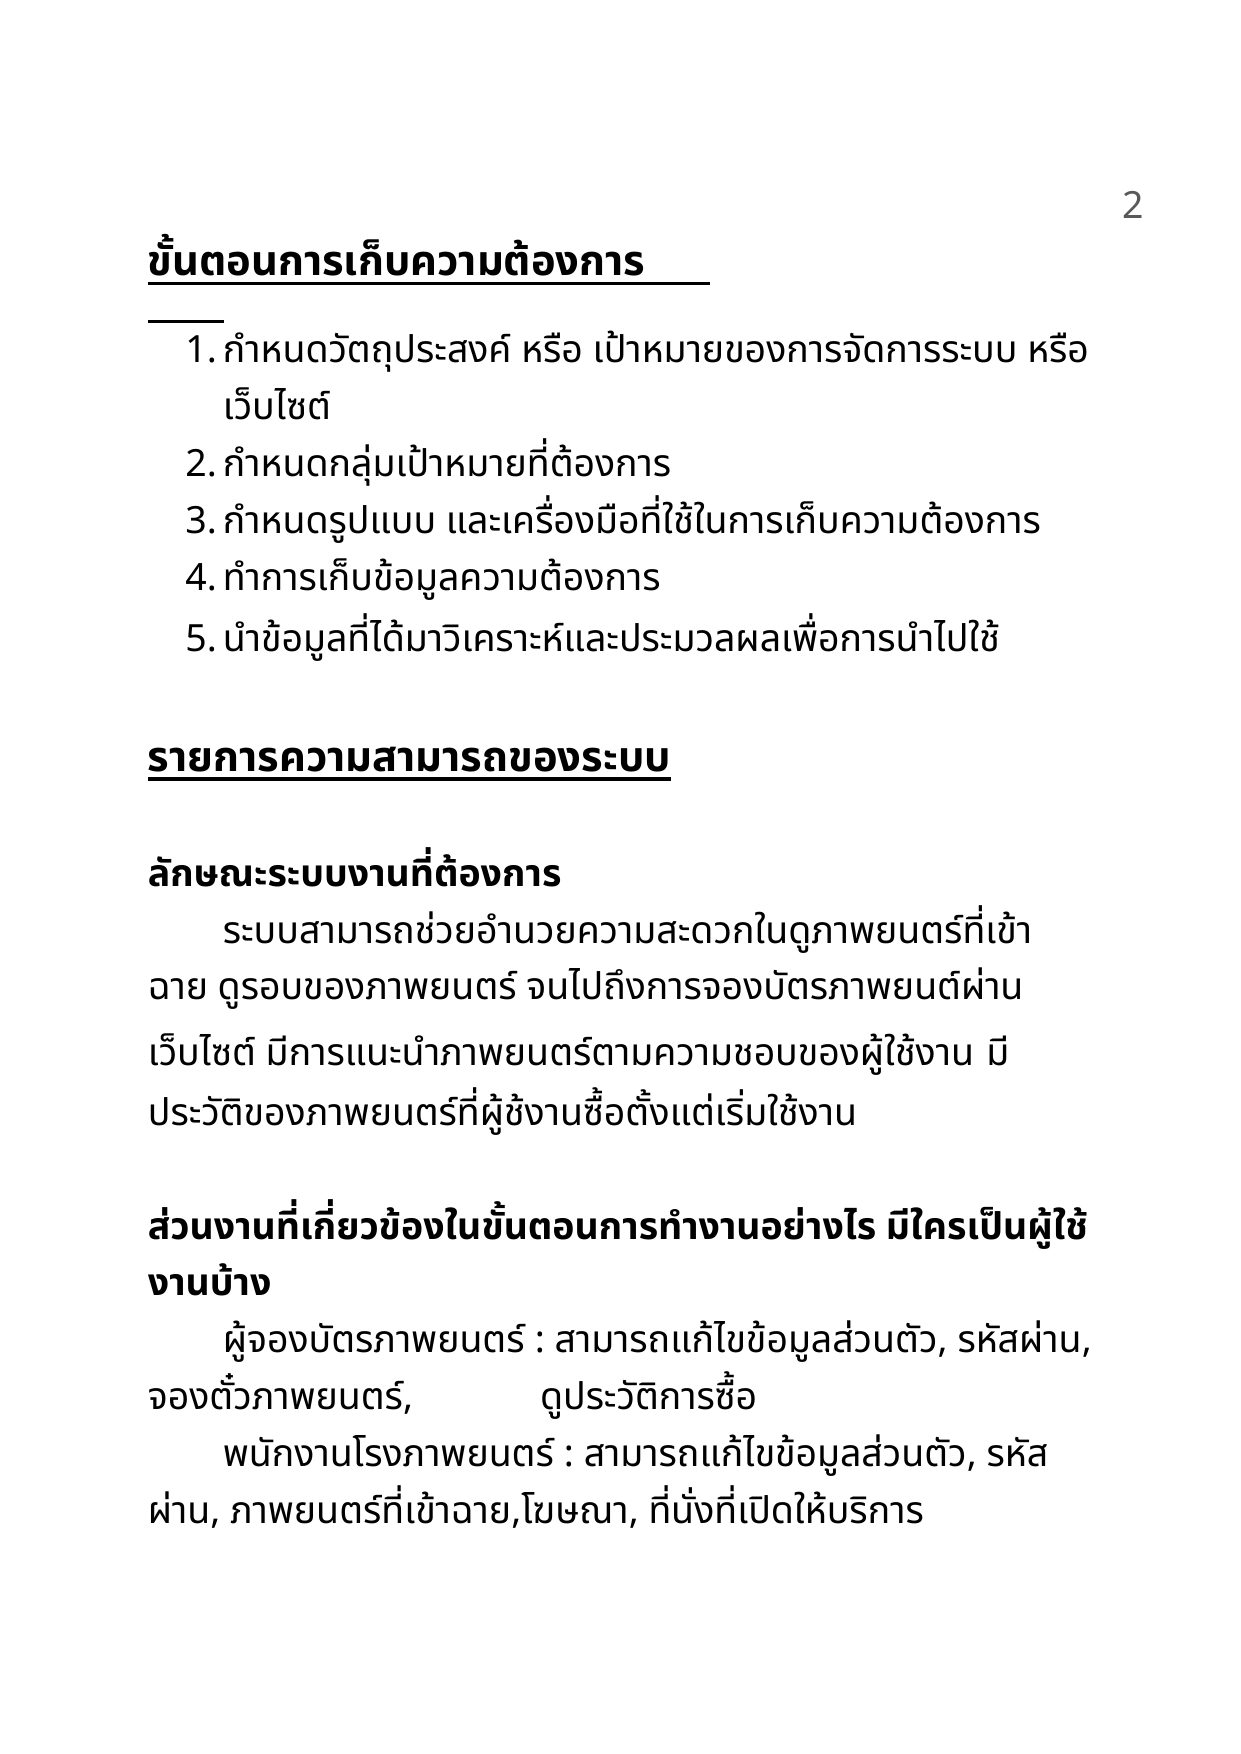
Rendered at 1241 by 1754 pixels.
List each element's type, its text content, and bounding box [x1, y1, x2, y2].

text ส่วนงานที่เกี่ยวข้องในขั้นตอนการทำงานอย่างไร มีใครเป็นผู้ใช้งานบ้าง [148, 1199, 1092, 1313]
text ผู้จองบัตรภาพยนตร์ : สามารถแก้ไขข้อมูลส่วนตัว, รหัสผ่าน, จองตั๋วภาพยนตร์, ดูประวัติการซื้อ [148, 1313, 1092, 1427]
list ทำการเก็บข้อมูลความต้องการ [185, 550, 1092, 607]
text ระบบสามารถช่วยอำนวยความสะดวกในดูภาพยนตร์ที่เข้าฉาย ดูรอบของภาพยนตร์ จนไปถึงการจองบัตรภาพยนต์ผ่านเว็บไซต์ มีการแนะนำภาพยนตร์ตามความชอบของผู้ใช้งาน มีประวัติของภาพยนตร์ที่ผู้ช้งานซื้อตั้งแต่เริ่มใช้งาน [148, 903, 1092, 1142]
text ลักษณะระบบงานที่ต้องการ [148, 847, 1092, 903]
list กำหนดกลุ่มเป้าหมายที่ต้องการ [185, 436, 1092, 493]
text ขั้นตอนการเก็บความต้องการ [148, 232, 1092, 294]
list กำหนดวัตถุประสงค์ หรือ เป้าหมายของการจัดการระบบ หรือเว็บไซต์ [185, 323, 1092, 436]
list กำหนดรูปแบบ และเครื่องมือที่ใช้ในการเก็บความต้องการ [185, 493, 1092, 550]
text รายการความสามารถของระบบ [148, 727, 1092, 790]
list นำข้อมูลที่ได้มาวิเคราะห์และประมวลผลเพื่อการนำไปใช้ [185, 607, 1092, 670]
text พนักงานโรงภาพยนตร์ : สามารถแก้ไขข้อมูลส่วนตัว, รหัสผ่าน, ภาพยนตร์ที่เข้าฉาย,โฆษณา, ที่นั่งที่เปิดให้บริการ [148, 1427, 1092, 1541]
